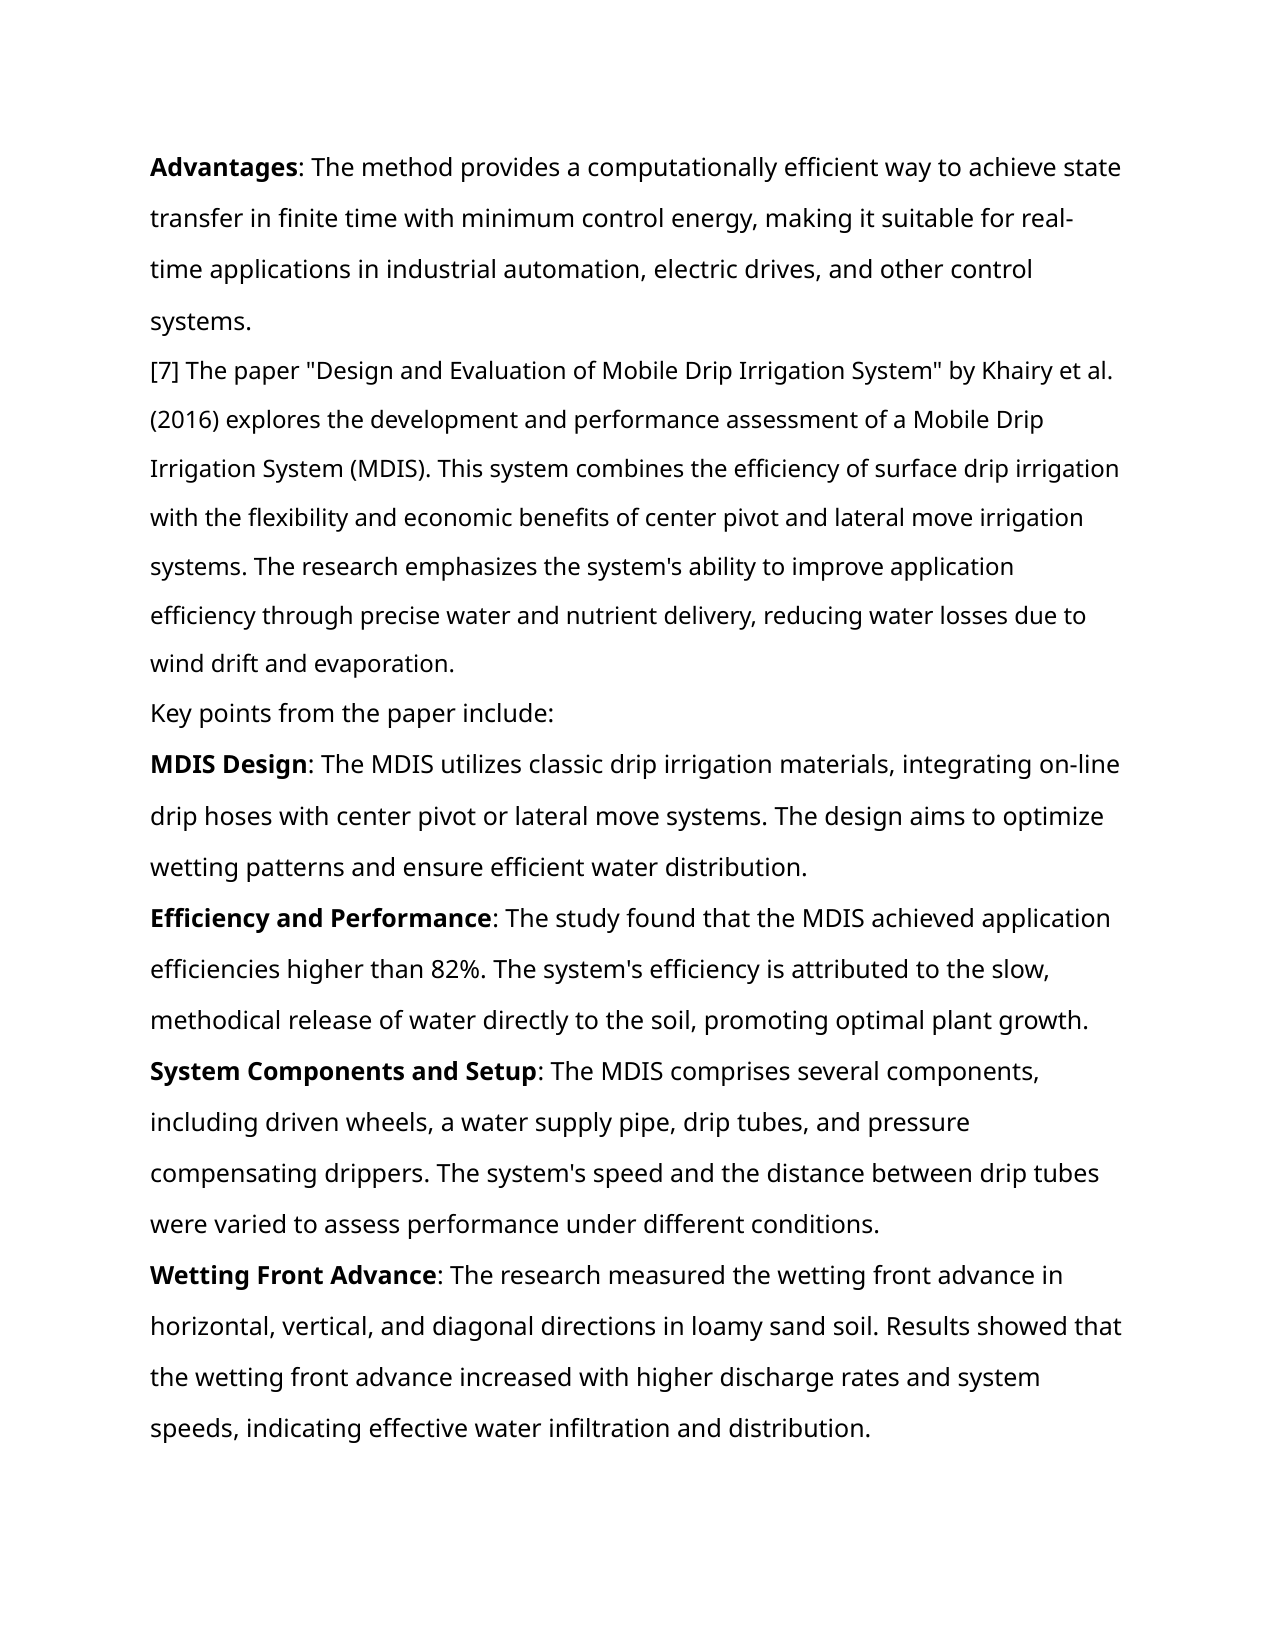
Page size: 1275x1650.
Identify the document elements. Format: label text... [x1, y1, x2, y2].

text Efficiency and Performance: The study found that the MDIS achieved application efficiencies higher than 82%. The system's efficiency is attributed to the slow, methodical release of water directly to the soil, promoting optimal plant growth. [150, 900, 1125, 1036]
text [7] The paper "Design and Evaluation of Mobile Drip Irrigation System" by Khairy et al. (2016) explores the development and performance assessment of a Mobile Drip Irrigation System (MDIS). This system combines the efficiency of surface drip irrigation with the flexibility and economic benefits of center pivot and lateral move irrigation systems. The research emphasizes the system's ability to improve application efficiency through precise water and nutrient delivery, reducing water losses due to wind drift and evaporation. [150, 354, 1125, 680]
text System Components and Setup: The MDIS comprises several components, including driven wheels, a water supply pipe, drip tubes, and pressure compensating drippers. The system's speed and the distance between drip tubes were varied to assess performance under different conditions. [150, 1053, 1125, 1241]
text MDIS Design: The MDIS utilizes classic drip irrigation materials, integrating on-line drip hoses with center pivot or lateral move systems. The design aims to optimize wetting patterns and ensure efficient water distribution. [150, 747, 1125, 883]
text Advantages: The method provides a computationally efficient way to achieve state transfer in finite time with minimum control energy, making it suitable for real-time applications in industrial automation, electric drives, and other control systems. [150, 150, 1125, 337]
text Key points from the paper include: [150, 696, 1125, 730]
text Wetting Front Advance: The research measured the wetting front advance in horizontal, vertical, and diagonal directions in loamy sand soil. Results showed that the wetting front advance increased with higher discharge rates and system speeds, indicating effective water infiltration and distribution. [150, 1258, 1125, 1445]
